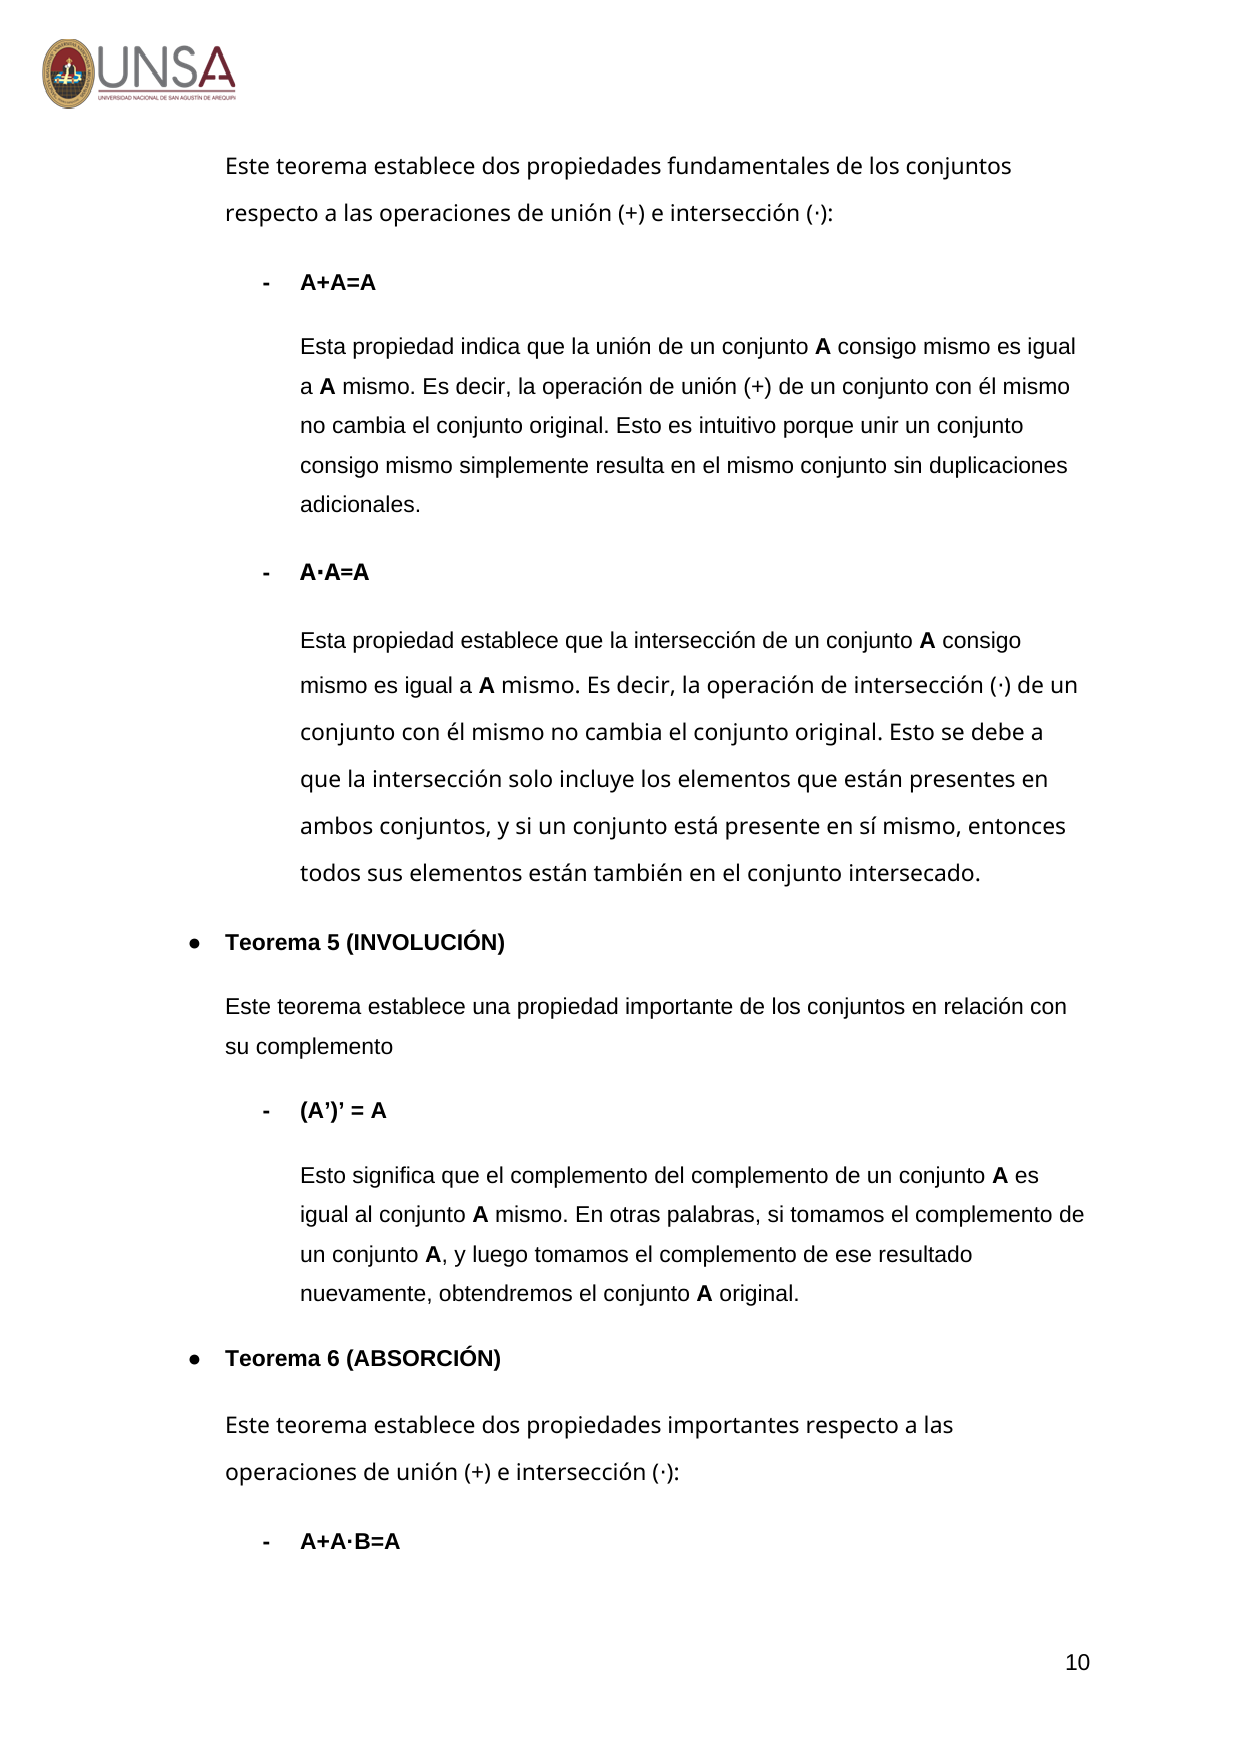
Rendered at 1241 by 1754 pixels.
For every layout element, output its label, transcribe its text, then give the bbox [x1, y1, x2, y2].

text Esta propiedad establece que la intersección de un conjunto A consigo mismo es igual a A mismo. Es decir, la operación de intersección (⋅) de un conjunto con él mismo no cambia el conjunto original. Esto se debe a que la intersección solo incluye los elementos que están presentes en ambos conjuntos, y si un conjunto está presente en sí mismo, entonces todos sus elementos están también en el conjunto intersecado. [300, 627, 1090, 888]
text Esta propiedad indica que la unión de un conjunto A consigo mismo es igual a A mismo. Es decir, la operación de unión (+) de un conjunto con él mismo no cambia el conjunto original. Esto es intuitivo porque unir un conjunto consigo mismo simplemente resulta en el mismo conjunto sin duplicaciones adicionales. [300, 333, 1090, 517]
text Esto significa que el complemento del complemento de un conjunto A es igual al conjunto A mismo. En otras palabras, si tomamos el complemento de un conjunto A, y luego tomamos el complemento de ese resultado nuevamente, obtendremos el conjunto A original. [300, 1162, 1090, 1307]
list Teorema 5 (INVOLUCIÓN) [187, 929, 1090, 955]
list A+A·B=A [262, 1528, 1090, 1554]
text Este teorema establece dos propiedades fundamentales de los conjuntos respecto a las operaciones de unión (+) e intersección (⋅): [225, 150, 1090, 228]
picture [42, 39, 236, 109]
list A+A=A [262, 269, 1090, 295]
text Este teorema establece una propiedad importante de los conjuntos en relación con su complemento [225, 993, 1090, 1059]
list (A’)’ = A [262, 1097, 1090, 1124]
text Este teorema establece dos propiedades importantes respecto a las operaciones de unión (+) e intersección (⋅): [225, 1409, 1090, 1487]
list A⋅A=A [262, 556, 1090, 587]
list Teorema 6 (ABSORCIÓN) [187, 1345, 1090, 1371]
